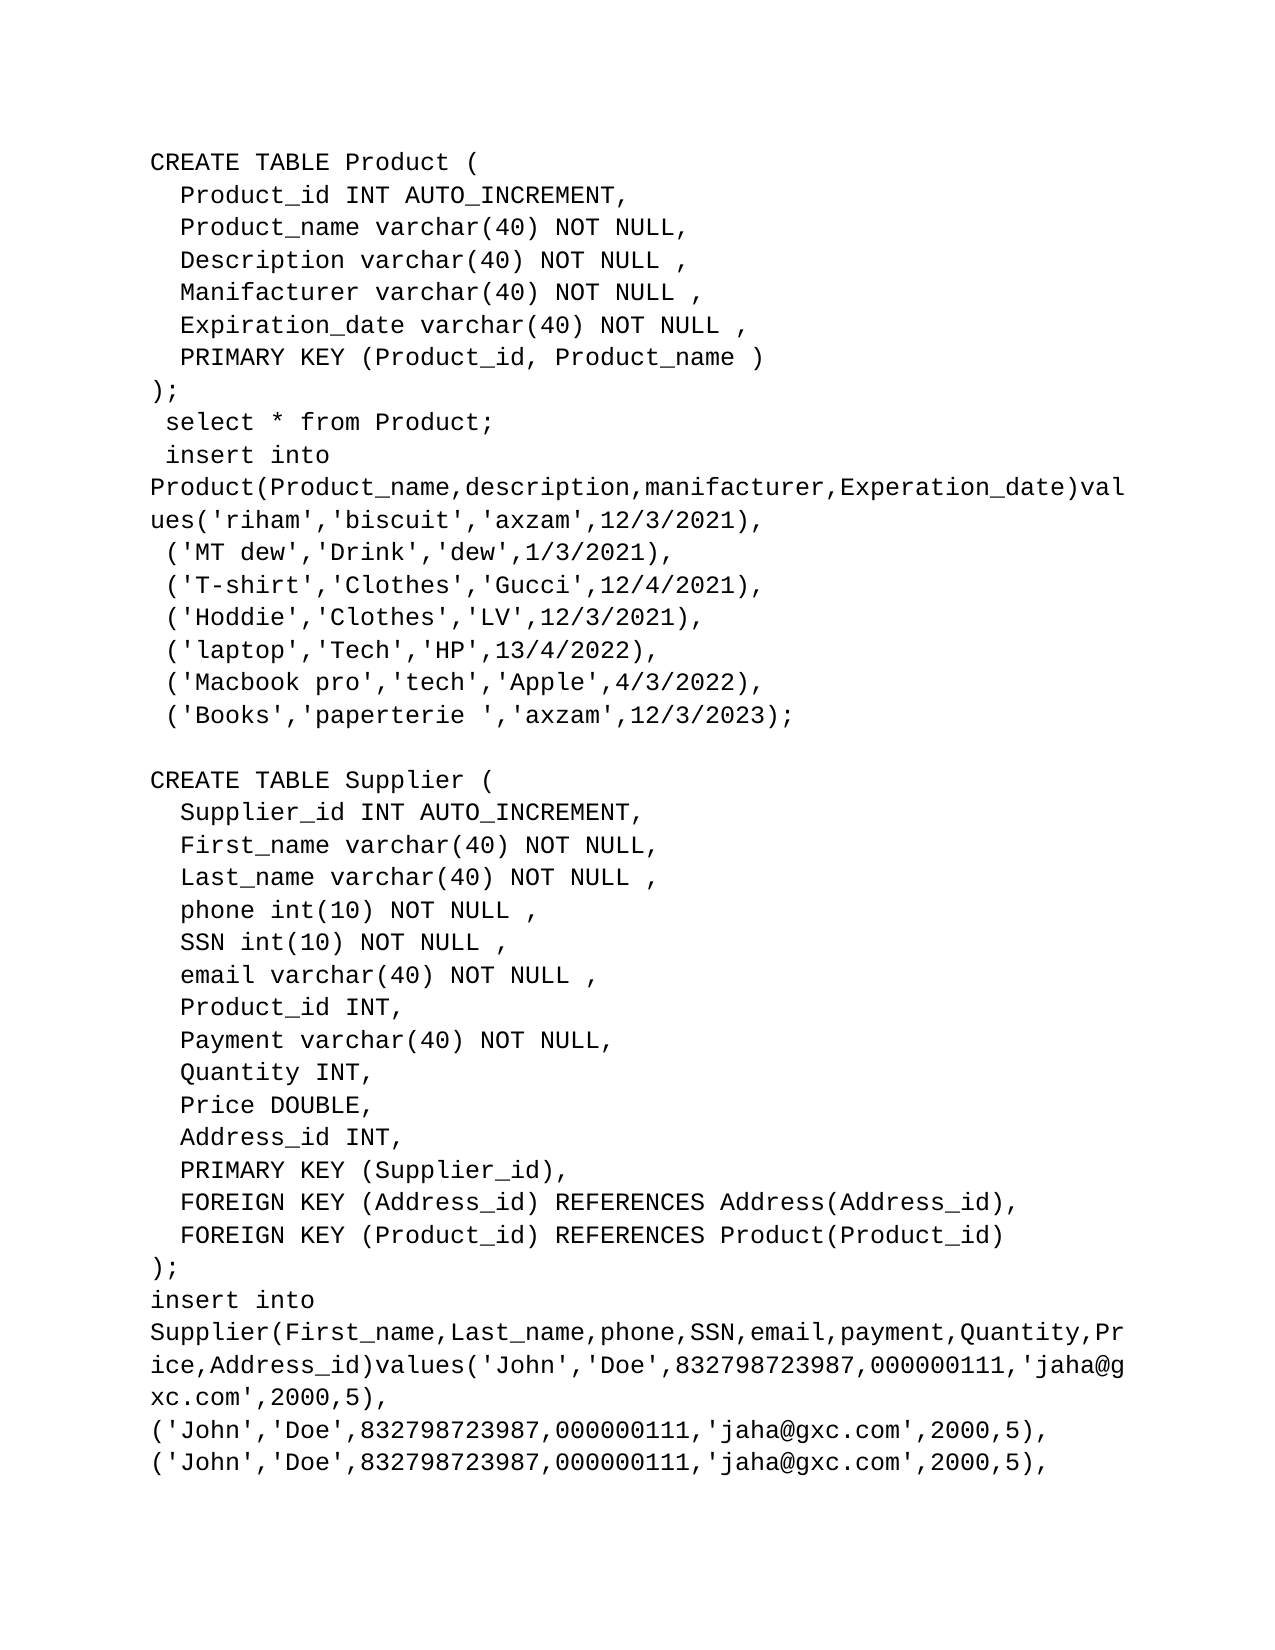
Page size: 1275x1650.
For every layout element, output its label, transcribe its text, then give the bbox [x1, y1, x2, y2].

text Price DOUBLE, [150, 1092, 1125, 1121]
text SSN int(10) NOT NULL , [150, 930, 1125, 958]
text ('Hoddie','Clothes','LV',12/3/2021), [150, 605, 1125, 633]
text Product_id INT AUTO_INCREMENT, [150, 182, 1125, 211]
text Address_id INT, [150, 1125, 1125, 1153]
text ('Books','paperterie ','axzam',12/3/2023); [150, 702, 1125, 731]
text ); [150, 377, 1125, 406]
text ('Macbook pro','tech','Apple',4/3/2022), [150, 670, 1125, 698]
text Product_id INT, [150, 995, 1125, 1023]
text insert into Product(Product_name,description,manifacturer,Experation_date)values('riham','biscuit','axzam',12/3/2021), [150, 442, 1125, 536]
text First_name varchar(40) NOT NULL, [150, 832, 1125, 861]
text Manifacturer varchar(40) NOT NULL , [150, 280, 1125, 308]
text email varchar(40) NOT NULL , [150, 962, 1125, 991]
text Payment varchar(40) NOT NULL, [150, 1027, 1125, 1056]
text Quantity INT, [150, 1060, 1125, 1088]
text ('laptop','Tech','HP',13/4/2022), [150, 637, 1125, 666]
text CREATE TABLE Supplier ( [150, 767, 1125, 796]
text Description varchar(40) NOT NULL , [150, 247, 1125, 276]
text CREATE TABLE Product ( [150, 150, 1125, 178]
text select * from Product; [150, 410, 1125, 438]
text PRIMARY KEY (Supplier_id), [150, 1157, 1125, 1186]
text ('T-shirt','Clothes','Gucci',12/4/2021), [150, 572, 1125, 601]
text FOREIGN KEY (Address_id) REFERENCES Address(Address_id), [150, 1190, 1125, 1218]
text PRIMARY KEY (Product_id, Product_name ) [150, 345, 1125, 373]
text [150, 1450, 1125, 1478]
text Last_name varchar(40) NOT NULL , [150, 865, 1125, 893]
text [150, 1417, 1125, 1446]
text Product_name varchar(40) NOT NULL, [150, 215, 1125, 243]
text ('MT dew','Drink','dew',1/3/2021), [150, 540, 1125, 568]
text FOREIGN KEY (Product_id) REFERENCES Product(Product_id) [150, 1222, 1125, 1251]
text Supplier_id INT AUTO_INCREMENT, [150, 800, 1125, 828]
text insert into Supplier(First_name,Last_name,phone,SSN,email,payment,Quantity,Price,Address_id)values('John','Doe',832798723987,000000111,'jaha@gxc.com',2000,5), [150, 1287, 1125, 1413]
text Expiration_date varchar(40) NOT NULL , [150, 312, 1125, 341]
text phone int(10) NOT NULL , [150, 897, 1125, 926]
text ); [150, 1255, 1125, 1283]
